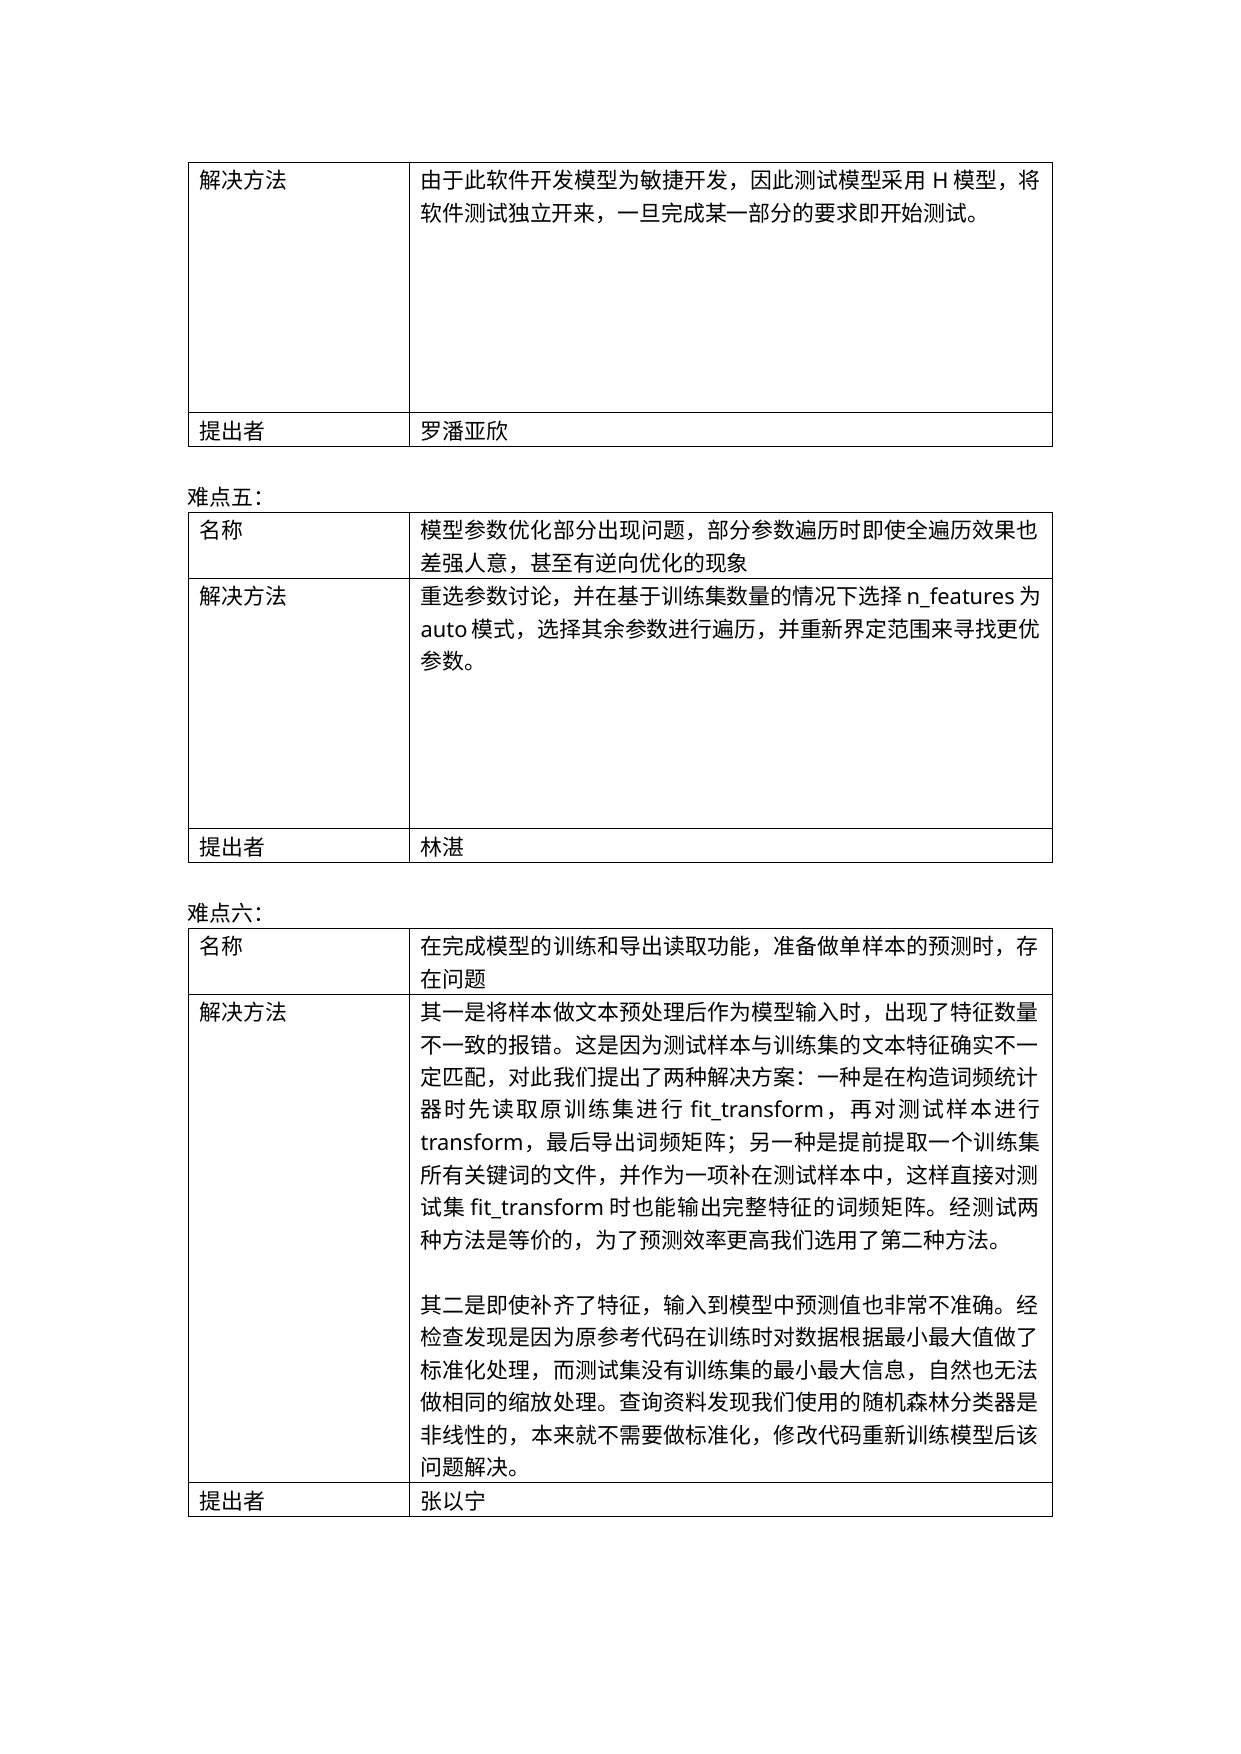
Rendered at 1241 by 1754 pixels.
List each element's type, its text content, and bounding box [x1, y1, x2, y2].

table_cell 张以宁 [410, 1483, 1052, 1516]
table_cell 提出者 [189, 413, 409, 446]
table_header 名称 [189, 929, 409, 994]
table_header 名称 [189, 513, 409, 578]
table_cell 解决方法 [189, 163, 409, 412]
table_header 在完成模型的训练和导出读取功能，准备做单样本的预测时，存在问题 [410, 929, 1052, 994]
table_cell 提出者 [189, 1483, 409, 1516]
table_cell 重选参数讨论，并在基于训练集数量的情况下选择n_features为auto模式，选择其余参数进行遍历，并重新界定范围来寻找更优参数。 [410, 579, 1052, 828]
table_cell 其一是将样本做文本预处理后作为模型输入时，出现了特征数量不一致的报错。这是因为测试样本与训练集的文本特征确实不一定匹配，对此我们提出了两种解决方案：一种是在构造词频统计器时先读取原训练集进行fit_transform，再对测试样本进行transform，最后导出词频矩阵；另一种是提前提取一个训练集所有关键词的文件，并作为一项补在测试样本中，这样直接对测试集fit_transform时也能输出完整特征的词频矩阵。经测试两种方法是等价的，为了预测效率更高我们选用了第二种方法。 其二是即使补齐了特征，输入到模型中预测值也非常不准确。经检查发现是因为原参考代码在训练时对数据根据最小最大值做了标准化处理，而测试集没有训练集的最小最大信息，自然也无法做相同的缩放处理。查询资料发现我们使用的随机森林分类器是非线性的，本来就不需要做标准化，修改代码重新训练模型后该问题解决。 [410, 995, 1052, 1482]
table_cell 罗潘亚欣 [410, 413, 1052, 446]
table_cell 解决方法 [189, 995, 409, 1482]
table_header 模型参数优化部分出现问题，部分参数遍历时即使全遍历效果也差强人意，甚至有逆向优化的现象 [410, 513, 1052, 578]
table_cell 林湛 [410, 829, 1052, 862]
table_cell 提出者 [189, 829, 409, 862]
table_cell 解决方法 [189, 579, 409, 828]
text 难点六： [187, 895, 1053, 928]
table_cell 由于此软件开发模型为敏捷开发，因此测试模型采用H模型，将软件测试独立开来，一旦完成某一部分的要求即开始测试。 [410, 163, 1052, 412]
text 难点五： [187, 479, 1053, 512]
